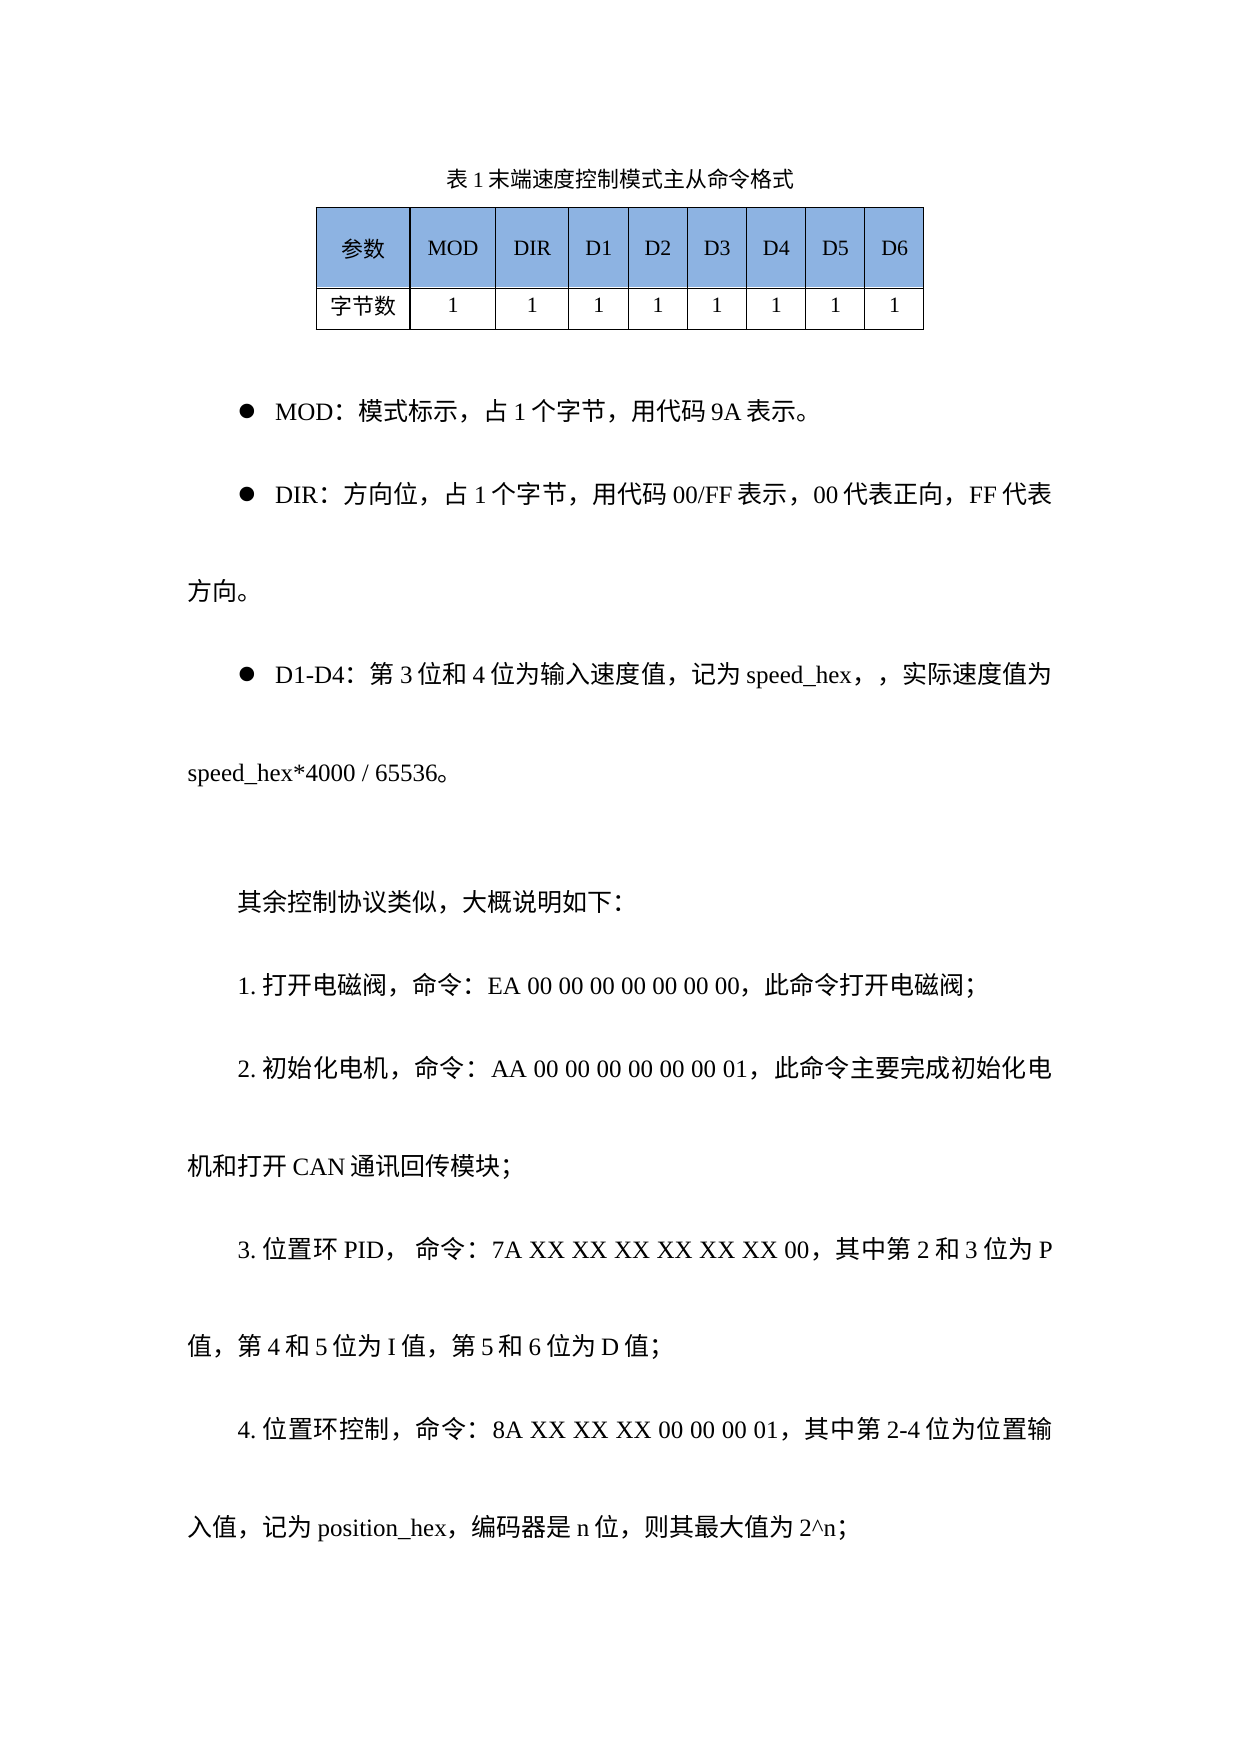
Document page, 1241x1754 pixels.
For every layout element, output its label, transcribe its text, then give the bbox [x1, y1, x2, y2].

table_header D3 [688, 208, 746, 287]
list DIR：方向位，占1个字节，用代码00/FF表示，00代表正向，FF代表方向。 [187, 460, 1053, 622]
table_cell 字节数 [317, 289, 409, 329]
table_cell 1 [629, 289, 687, 329]
text 其余控制协议类似，大概说明如下： [187, 868, 1053, 933]
table_header 参数 [317, 208, 409, 287]
table_header D2 [629, 208, 687, 287]
list 打开电磁阀，命令：EA 00 00 00 00 00 00 00，此命令打开电磁阀； [187, 951, 1053, 1016]
table_cell 1 [688, 289, 746, 329]
list 初始化电机，命令：AA 00 00 00 00 00 00 01，此命令主要完成初始化电机和打开CAN通讯回传模块； [187, 1034, 1053, 1197]
table_cell 1 [411, 289, 495, 329]
text 表 1末端速度控制模式主从命令格式 [187, 162, 1053, 194]
table_cell 1 [806, 289, 864, 329]
table_header MOD [411, 208, 495, 287]
table_header D5 [806, 208, 864, 287]
table_header D6 [865, 208, 923, 287]
table_header D1 [569, 208, 628, 287]
table_header D4 [747, 208, 805, 287]
table_cell 1 [569, 289, 628, 329]
table_cell 1 [496, 289, 568, 329]
table_cell 1 [865, 289, 923, 329]
table_header DIR [496, 208, 568, 287]
table_cell 1 [747, 289, 805, 329]
list MOD：模式标示，占1个字节，用代码9A表示。 [187, 377, 1053, 442]
list D1-D4：第3位和4位为输入速度值，记为speed_hex，，实际速度值为speed_hex*4000 / 65536。 [187, 641, 1053, 803]
list 位置环PID， 命令：7A XX XX XX XX XX XX 00，其中第2和3位为P值，第4和5位为I值，第5和6位为D值； [187, 1215, 1053, 1377]
list 位置环控制，命令：8A XX XX XX 00 00 00 01，其中第2-4位为位置输入值，记为position_hex，编码器是n位，则其最大值为2^n； [187, 1396, 1053, 1558]
